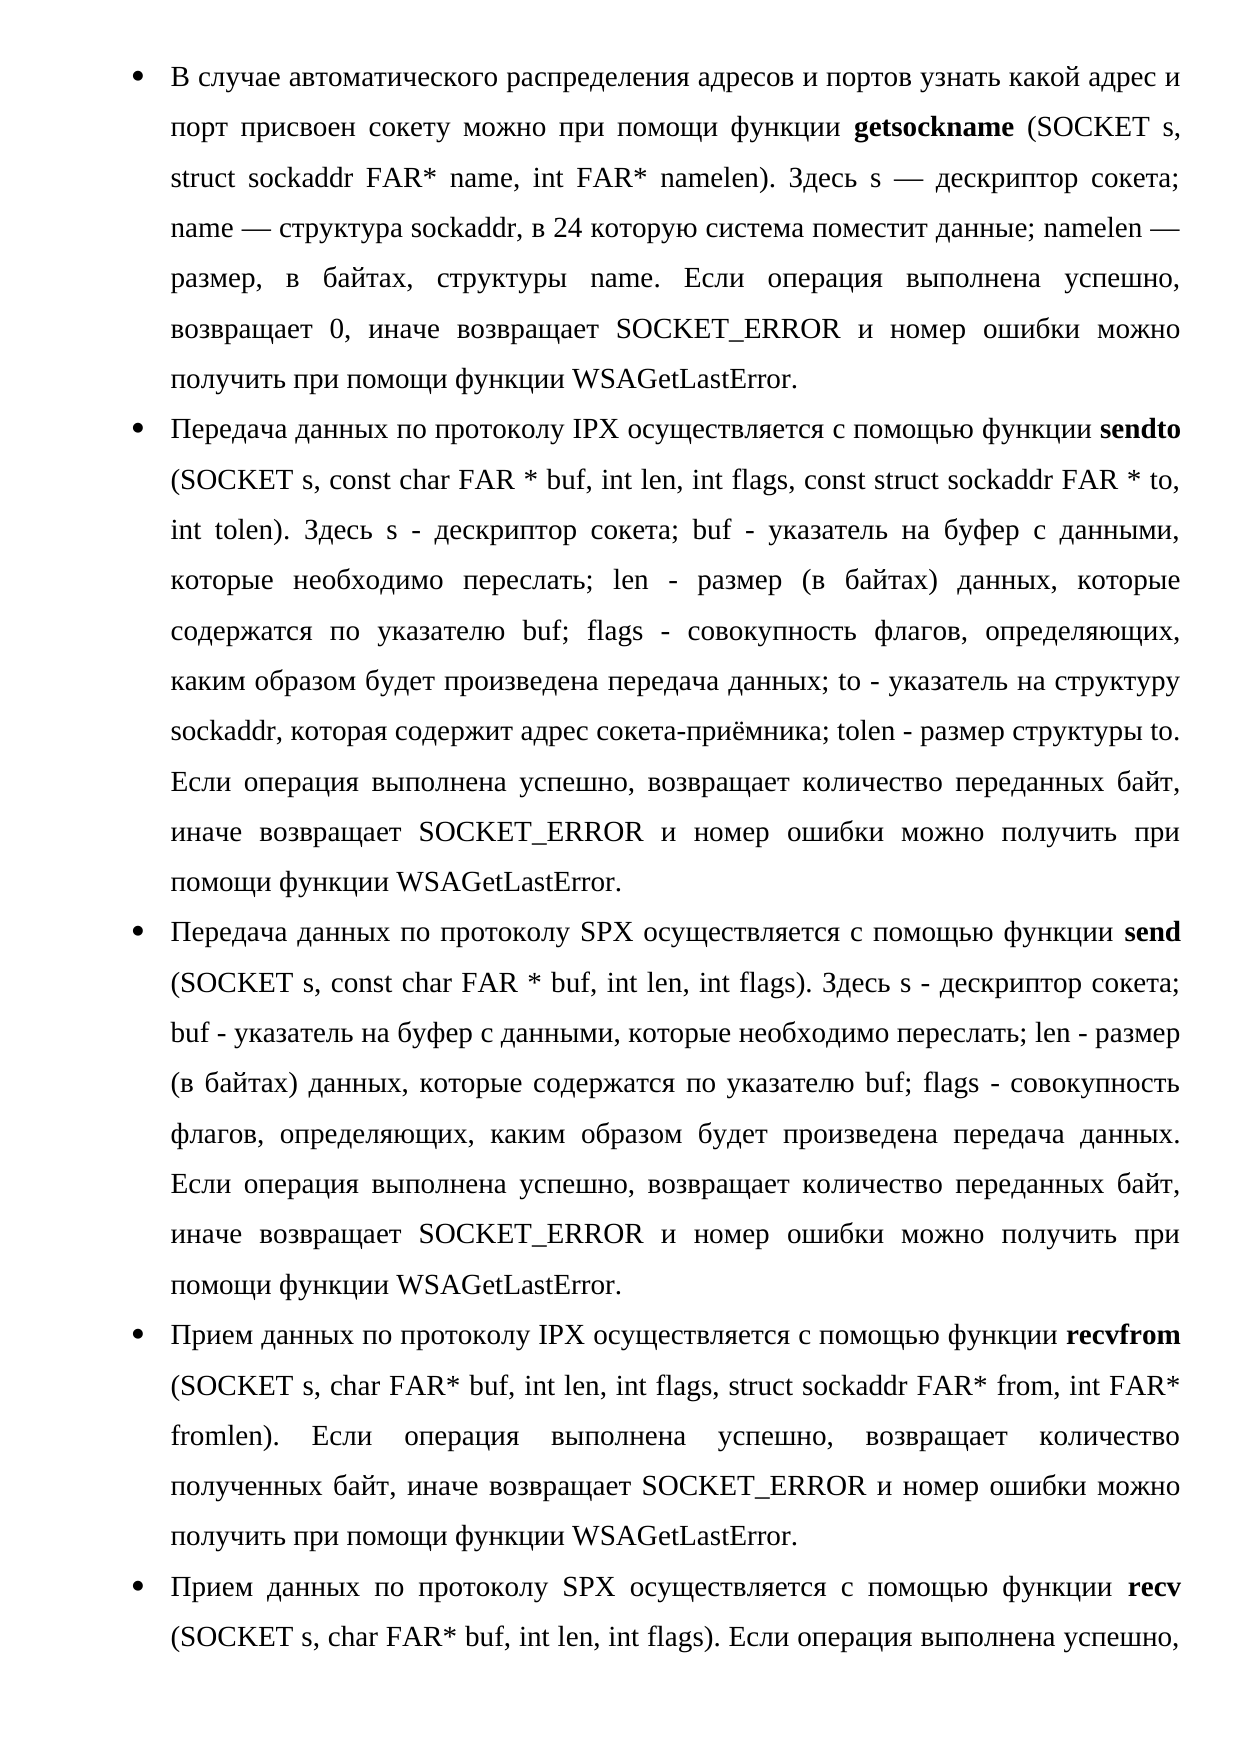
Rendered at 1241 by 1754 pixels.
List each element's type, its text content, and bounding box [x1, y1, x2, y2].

list В случае автоматического распределения адресов и портов узнать какой адрес и порт присвоен сокету можно при помощи функции getsockname (SOCKET s, struct sockaddr FAR* name, int FAR* namelen). Здесь s — дескриптор сокета; name — структура sockaddr, в 24 которую система поместит данные; namelen — размер, в байтах, структуры name. Если операция выполнена успешно, возвращает 0, иначе возвращает SOCKET_ERROR и номер ошибки можно получить при помощи функции WSAGetLastError. [133, 59, 1181, 394]
list Передача данных по протоколу SPX осуществляется с помощью функции send (SOCKET s, const char FAR * buf, int len, int flags). Здесь s - дескриптор сокета; buf - указатель на буфер с данными, которые необходимо переслать; len - размер (в байтах) данных, которые содержатся по указателю buf; flags - совокупность флагов, определяющих, каким образом будет произведена передача данных. Если операция выполнена успешно, возвращает количество переданных байт, иначе возвращает SOCKET_ERROR и номер ошибки можно получить при помощи функции WSAGetLastError. [133, 914, 1181, 1300]
list Передача данных по протоколу IPX осуществляется с помощью функции sendto (SOCKET s, const char FAR * buf, int len, int flags, const struct sockaddr FAR * to, int tolen). Здесь s - дескриптор сокета; buf - указатель на буфер с данными, которые необходимо переслать; len - размер (в байтах) данных, которые содержатся по указателю buf; flags - совокупность флагов, определяющих, каким образом будет произведена передача данных; to - указатель на структуру sockaddr, которая содержит адрес сокета-приёмника; tolen - размер структуры to. Если операция выполнена успешно, возвращает количество переданных байт, иначе возвращает SOCKET_ERROR и номер ошибки можно получить при помощи функции WSAGetLastError. [133, 411, 1181, 898]
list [133, 1569, 1181, 1653]
list Прием данных по протоколу IPX осуществляется с помощью функции recvfrom (SOCKET s, char FAR* buf, int len, int flags, struct sockaddr FAR* from, int FAR* fromlen). Если операция выполнена успешно, возвращает количество полученных байт, иначе возвращает SOCKET_ERROR и номер ошибки можно получить при помощи функции WSAGetLastError. [133, 1317, 1181, 1552]
